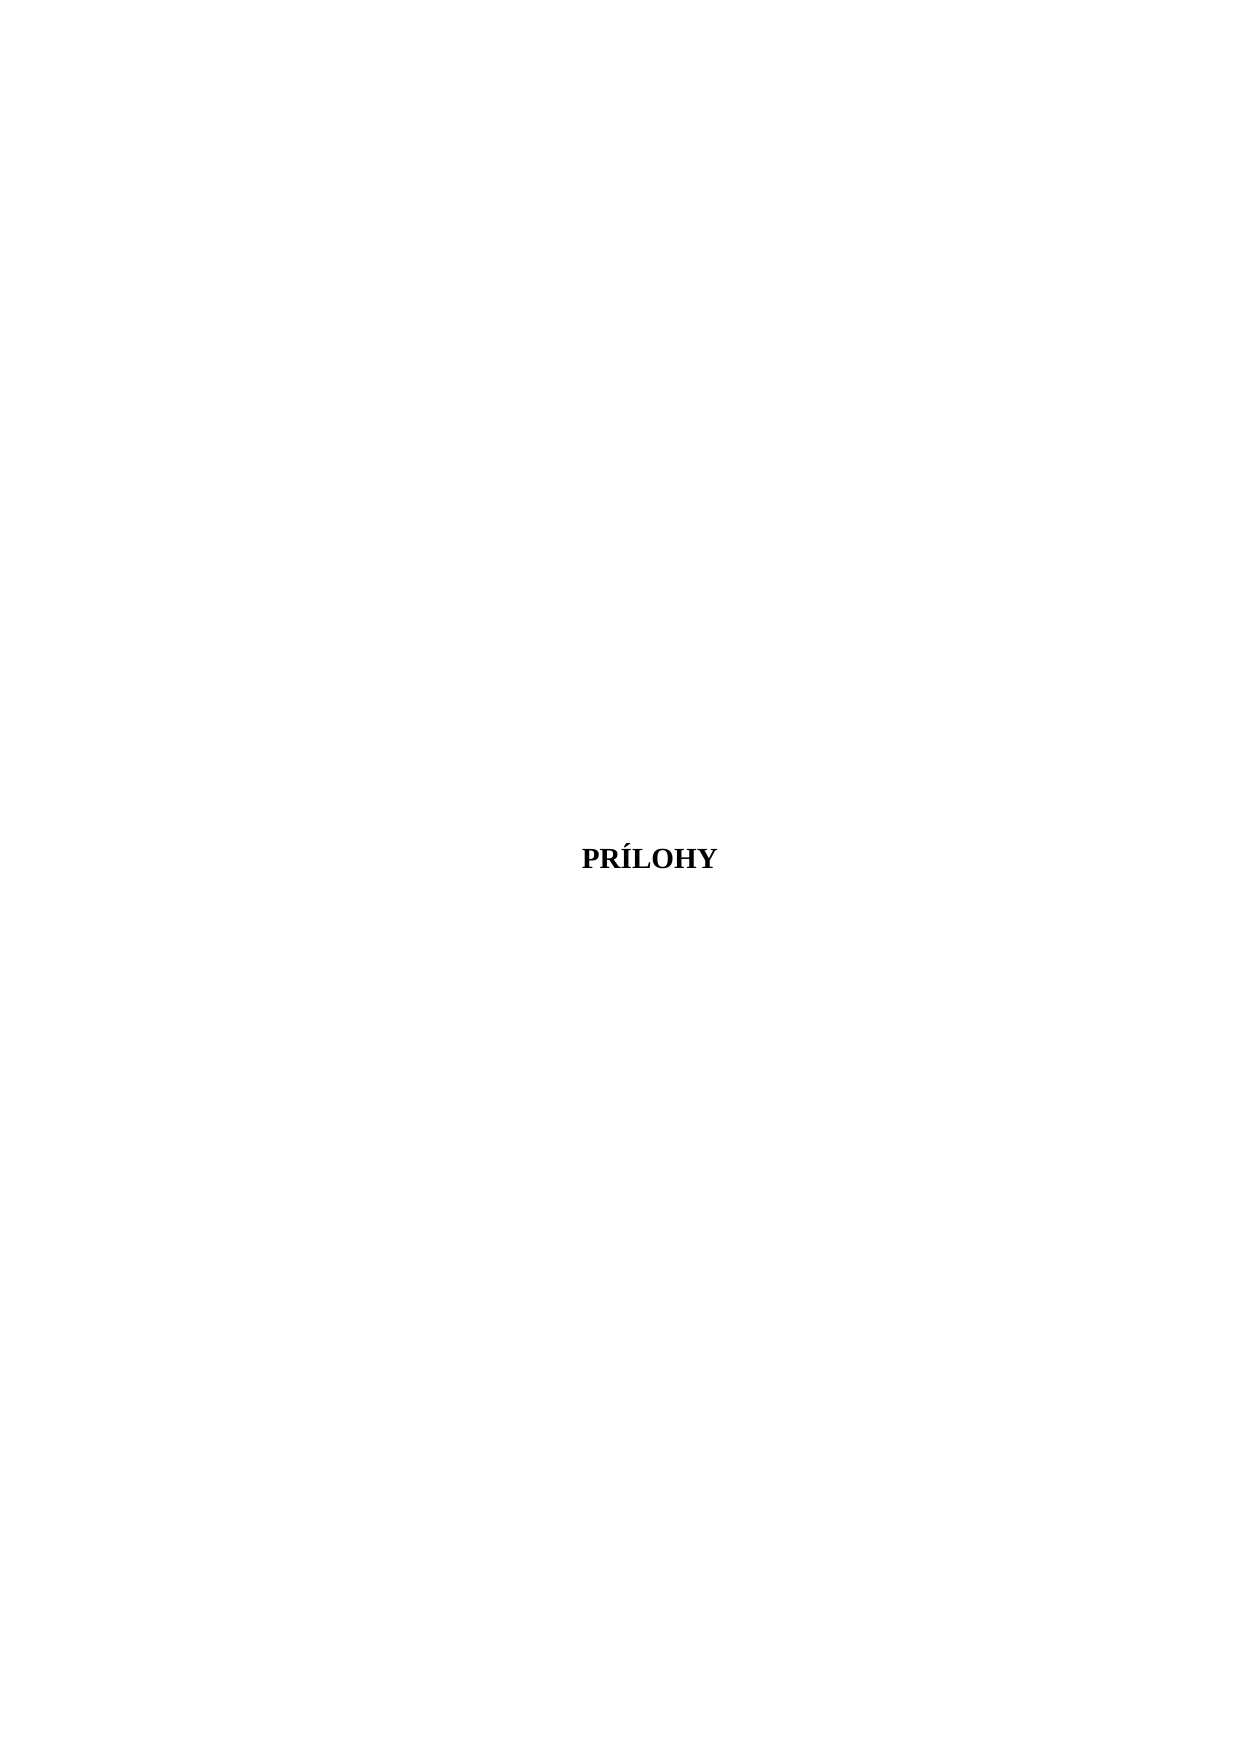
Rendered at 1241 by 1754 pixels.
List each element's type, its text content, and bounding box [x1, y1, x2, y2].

text PRÍLOHY [207, 841, 1092, 875]
